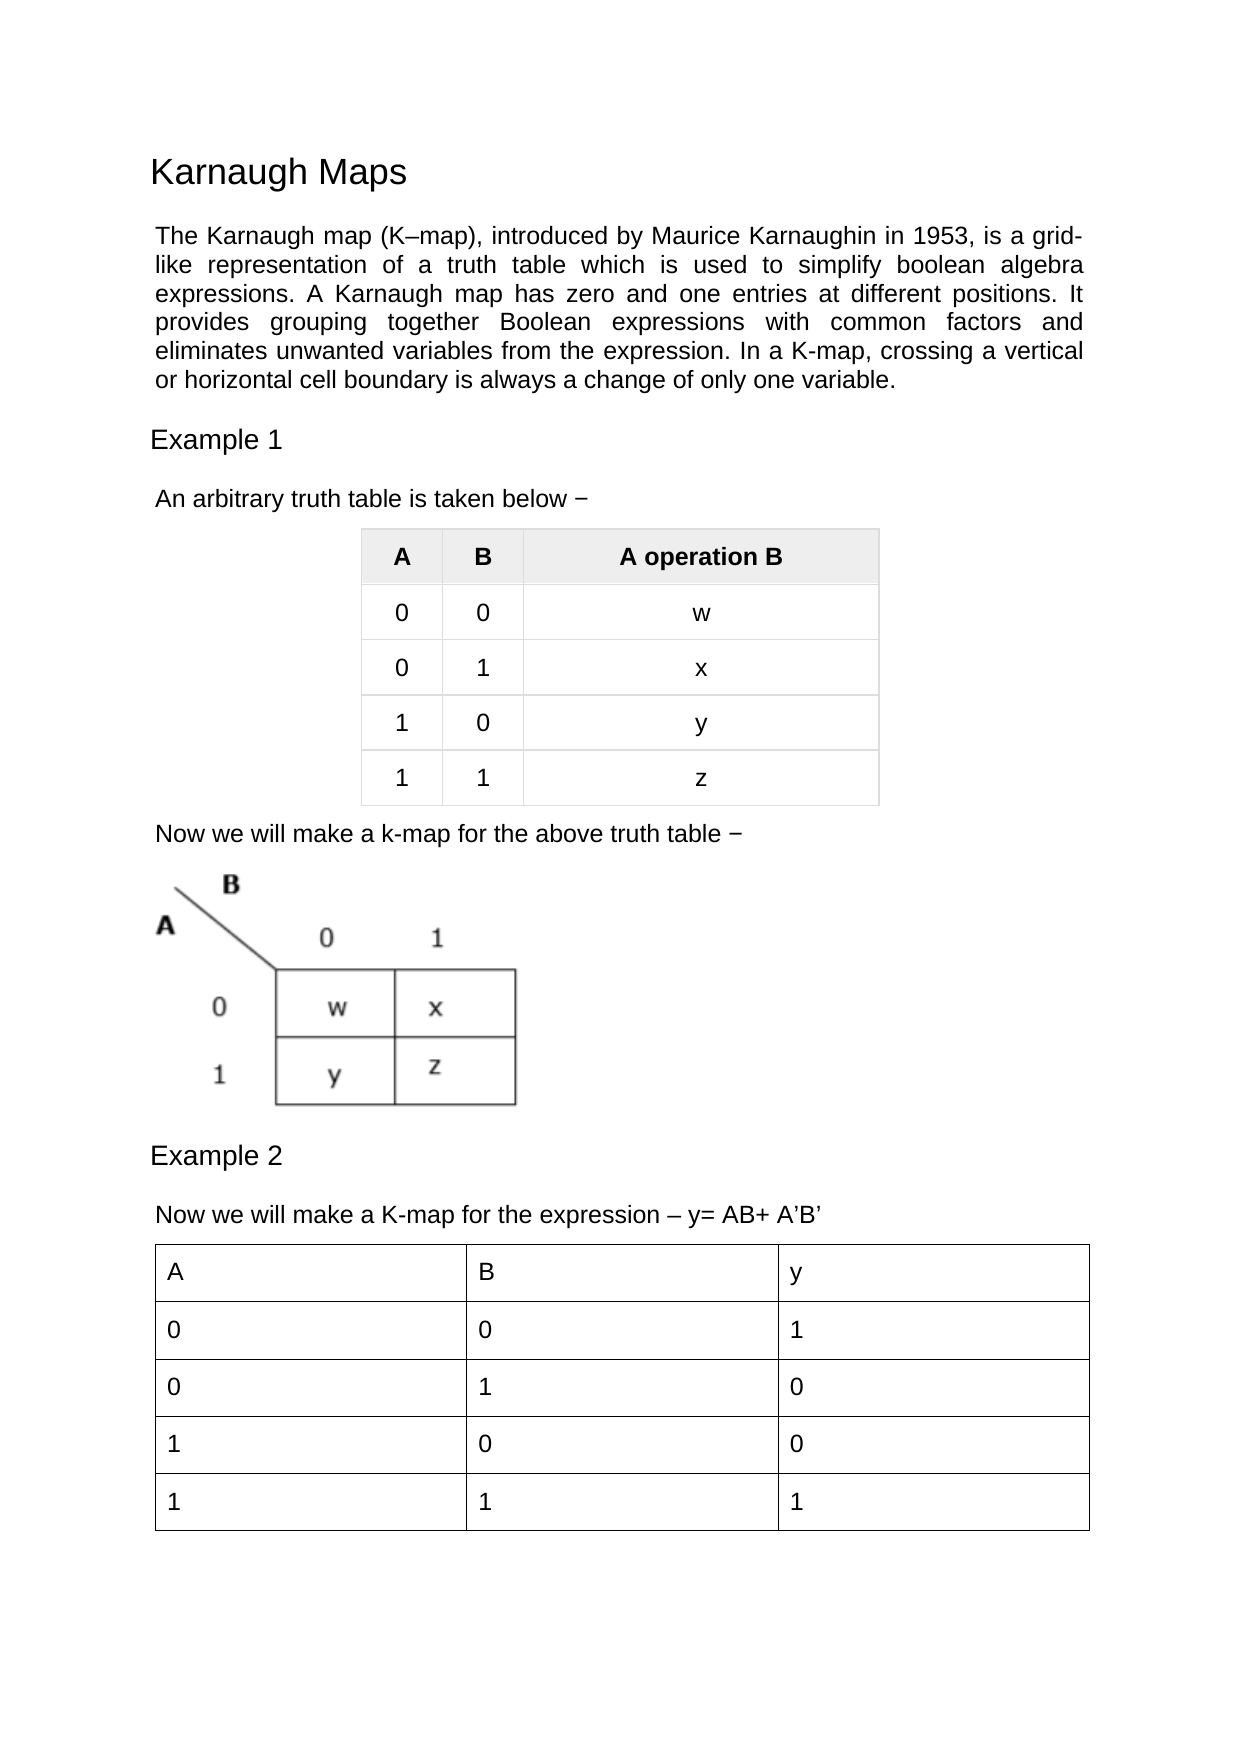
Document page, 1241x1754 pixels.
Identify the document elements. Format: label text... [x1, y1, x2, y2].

table_cell 1 [779, 1302, 1089, 1358]
table_header A [362, 530, 442, 583]
text Example 1 [150, 423, 1090, 455]
table_cell 1 [362, 751, 442, 805]
table_cell 1 [443, 640, 523, 694]
table_cell 0 [156, 1302, 466, 1358]
text Now we will make a k-map for the above truth table − [155, 819, 1085, 847]
table_cell y [524, 696, 878, 749]
table_cell 0 [362, 585, 442, 639]
table_cell 1 [156, 1474, 466, 1530]
table_cell 0 [779, 1360, 1089, 1416]
text Example 2 [150, 1138, 1090, 1171]
table_header A [156, 1245, 466, 1301]
table_cell 1 [467, 1360, 778, 1416]
table_cell 0 [443, 696, 523, 749]
table_header y [779, 1245, 1089, 1301]
text An arbitrary truth table is taken below − [155, 484, 1085, 513]
table_cell 0 [156, 1360, 466, 1416]
table_header B [467, 1245, 778, 1301]
table_cell 1 [779, 1474, 1089, 1530]
table_cell z [524, 751, 878, 805]
text Karnaugh Maps [150, 150, 1090, 192]
table_cell 0 [362, 640, 442, 694]
table_header A operation B [524, 530, 878, 583]
table_cell 0 [779, 1417, 1089, 1473]
table_cell w [524, 585, 878, 639]
table_cell 0 [467, 1417, 778, 1473]
table_cell 0 [467, 1302, 778, 1358]
text Now we will make a K-map for the expression – y= AB+ A’B’ [155, 1200, 1085, 1229]
table_cell 1 [156, 1417, 466, 1473]
text The Karnaugh map (K–map), introduced by Maurice Karnaughin in 1953, is a grid-like representation of a truth table which is used to simplify boolean algebra expressions. A Karnaugh map has zero and one entries at different positions. It provides grouping together Boolean expressions with common factors and eliminates unwanted variables from the expression. In a K-map, crossing a vertical or horizontal cell boundary is always a change of only one variable. [155, 221, 1085, 394]
picture [150, 862, 521, 1110]
table_header B [443, 530, 523, 583]
table_cell 1 [467, 1474, 778, 1530]
table_cell 0 [443, 585, 523, 639]
table_cell x [524, 640, 878, 694]
table_cell 1 [443, 751, 523, 805]
table_cell 1 [362, 696, 442, 749]
